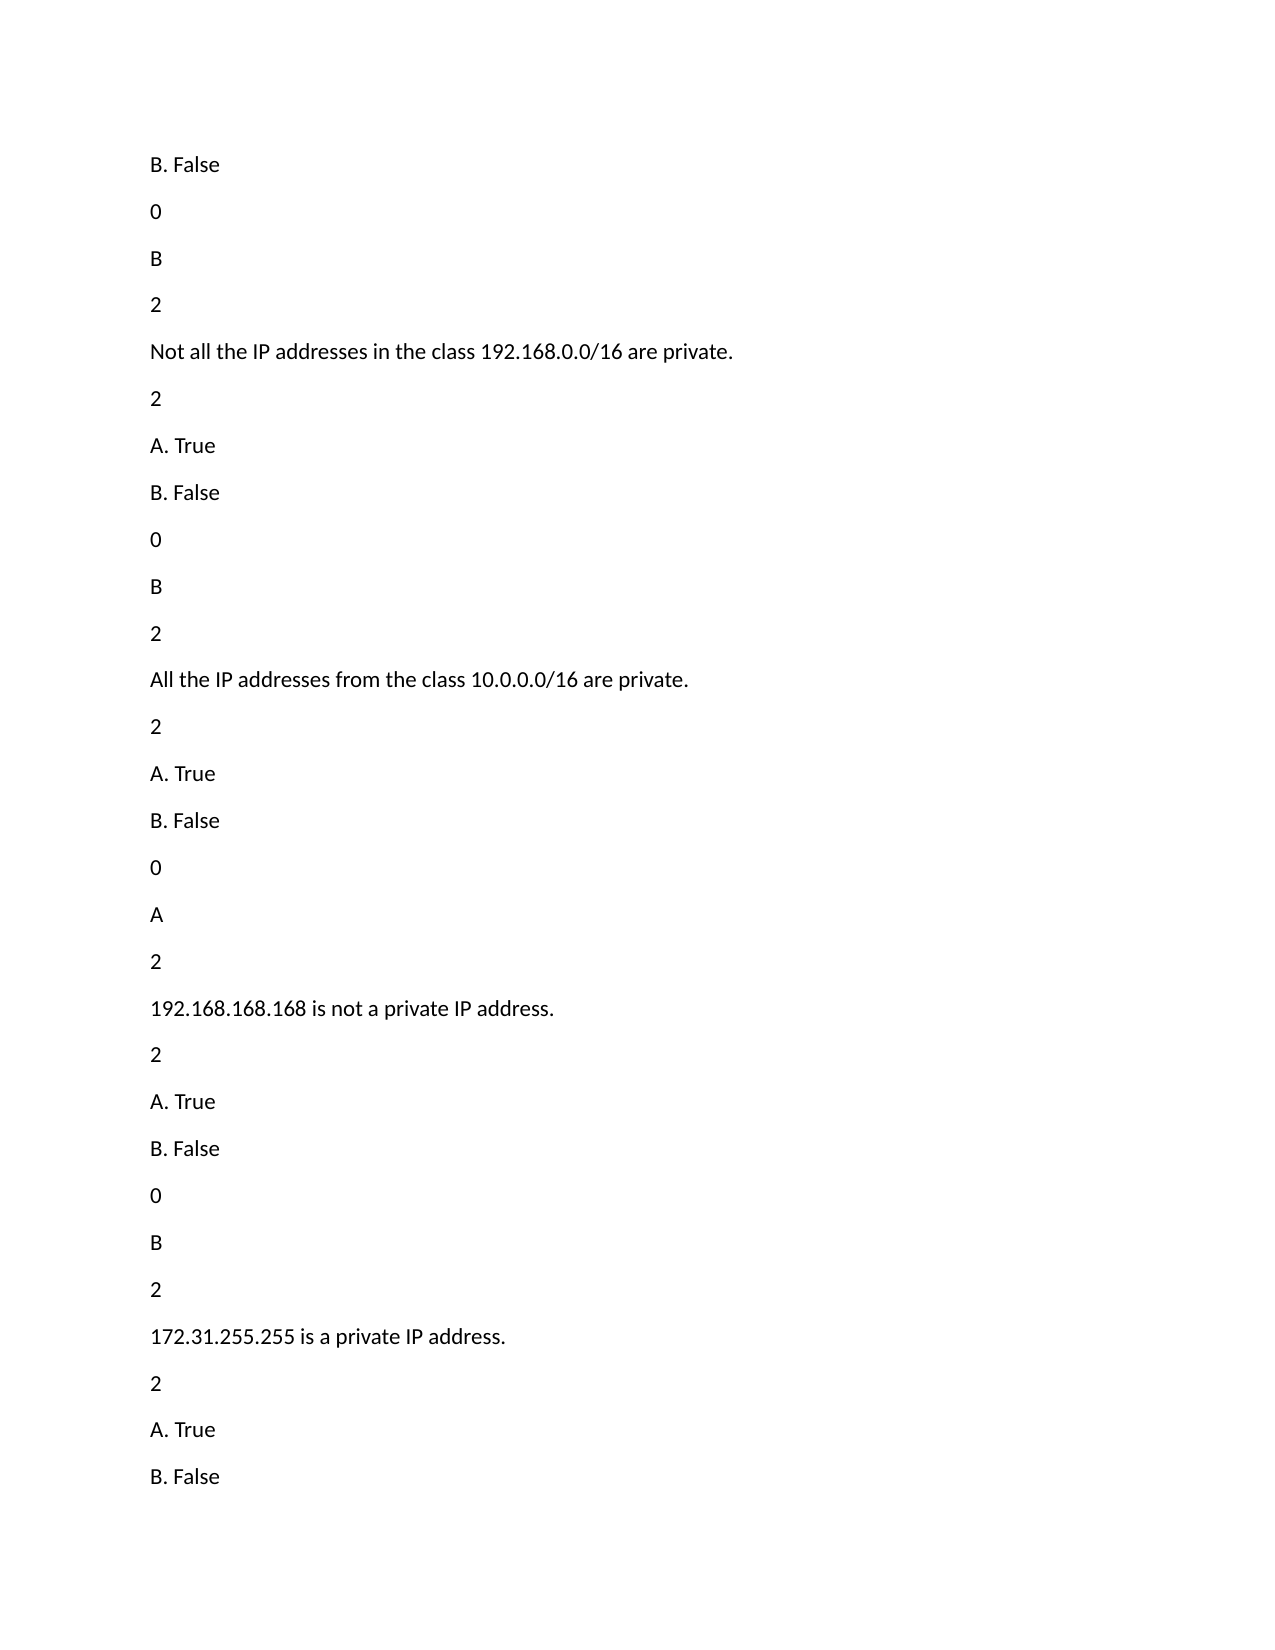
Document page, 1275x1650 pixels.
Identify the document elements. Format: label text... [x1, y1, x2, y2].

text 0 [150, 1181, 1125, 1209]
text 192.168.168.168 is not a private IP address. [150, 994, 1125, 1022]
text 2 [150, 1275, 1125, 1303]
text 2 [150, 947, 1125, 975]
text 2 [150, 291, 1125, 319]
text Not all the IP addresses in the class 192.168.0.0/16 are private. [150, 337, 1125, 366]
text B [150, 244, 1125, 272]
text 0 [150, 525, 1125, 553]
text All the IP addresses from the class 10.0.0.0/16 are private. [150, 666, 1125, 694]
text B. False [150, 806, 1125, 834]
text 0 [150, 853, 1125, 881]
text 172.31.255.255 is a private IP address. [150, 1322, 1125, 1350]
text B. False [150, 150, 1125, 178]
text B. False [150, 1462, 1125, 1491]
text B. False [150, 1134, 1125, 1162]
text A [150, 900, 1125, 928]
text A. True [150, 431, 1125, 459]
text A. True [150, 1087, 1125, 1116]
text B [150, 1228, 1125, 1256]
text 2 [150, 1041, 1125, 1069]
text 0 [150, 197, 1125, 225]
text B. False [150, 478, 1125, 506]
text B [150, 572, 1125, 600]
text A. True [150, 759, 1125, 787]
text 2 [150, 712, 1125, 741]
text 2 [150, 384, 1125, 412]
text 2 [150, 619, 1125, 647]
text A. True [150, 1416, 1125, 1444]
text 2 [150, 1369, 1125, 1397]
